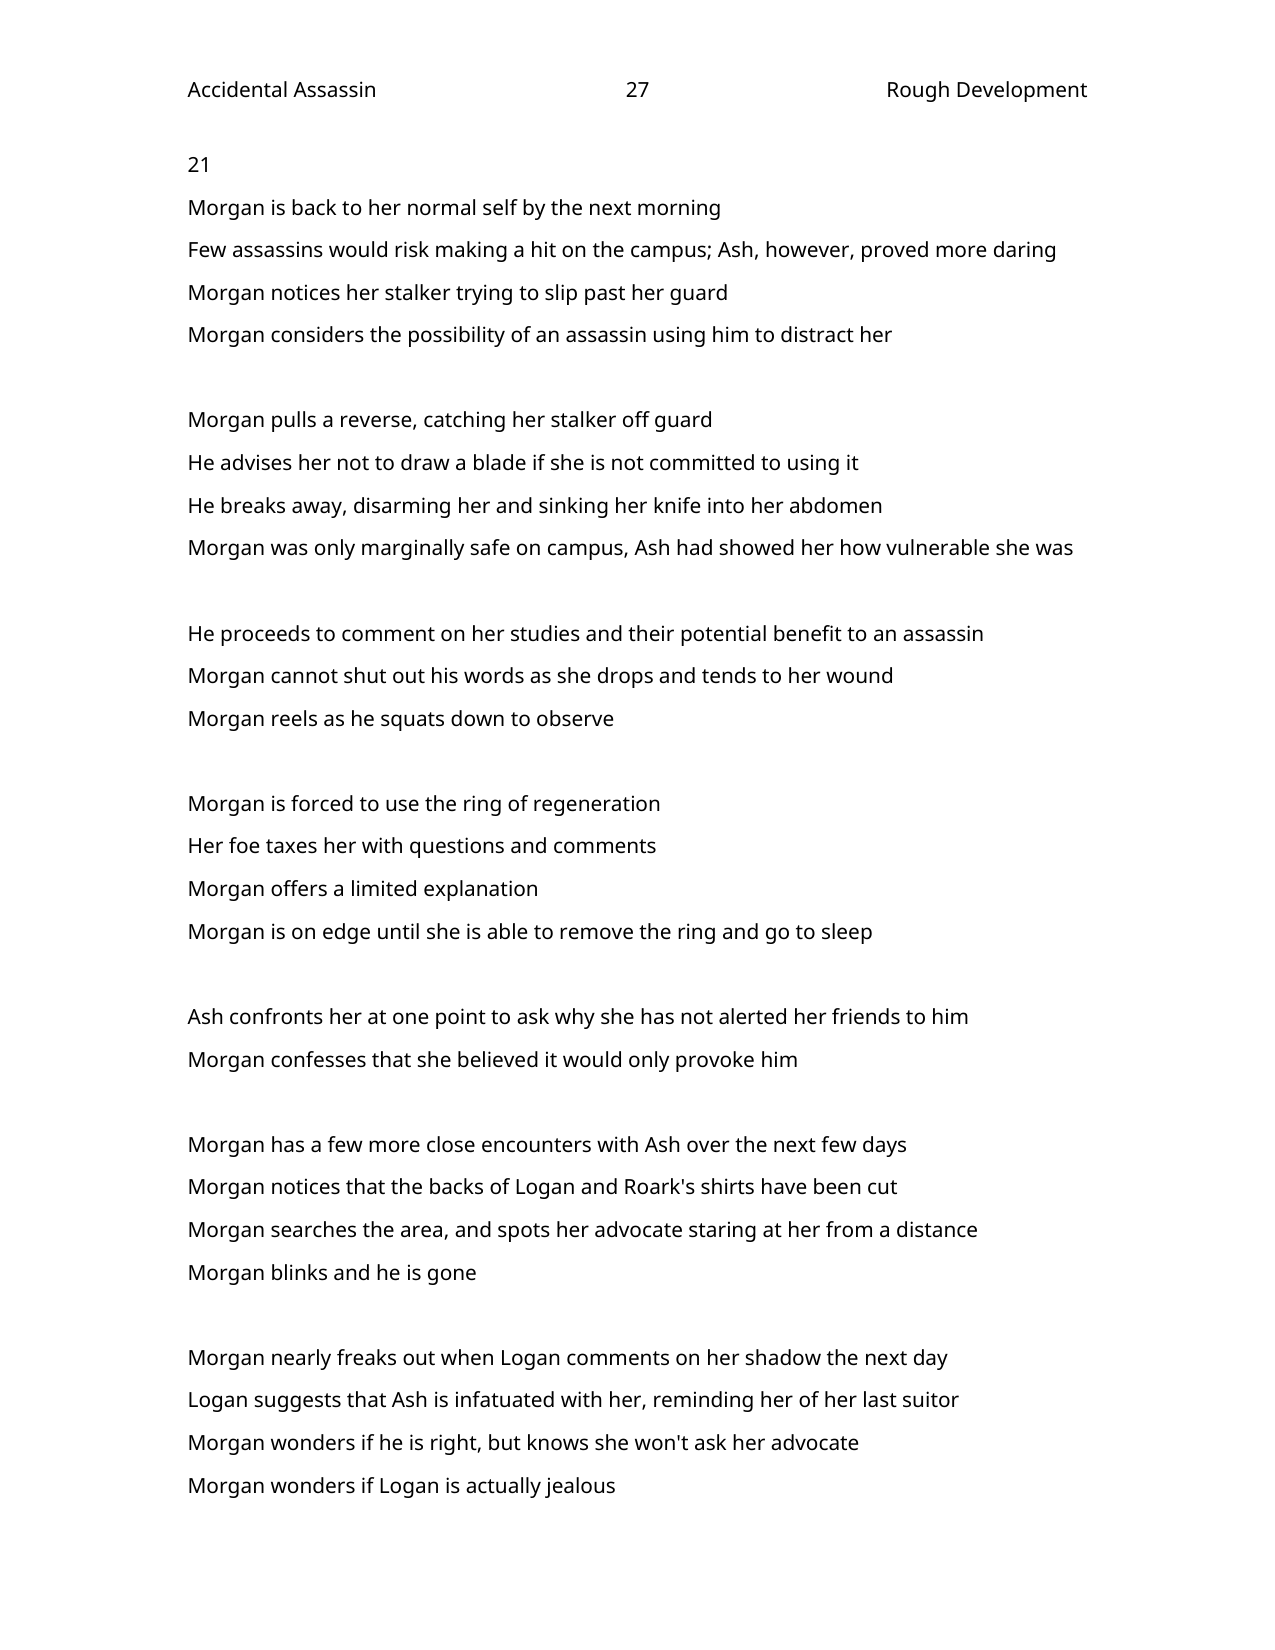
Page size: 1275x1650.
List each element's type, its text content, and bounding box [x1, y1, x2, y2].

text Morgan searches the area, and spots her advocate staring at her from a distance [187, 1215, 1087, 1243]
text Morgan confesses that she believed it would only provoke him [187, 1045, 1087, 1073]
text Logan suggests that Ash is infatuated with her, reminding her of her last suitor [187, 1386, 1087, 1414]
text Morgan notices her stalker trying to slip past her guard [187, 278, 1087, 306]
text Morgan cannot shut out his words as she drops and tends to her wound [187, 661, 1087, 690]
text 21 [187, 150, 1087, 178]
text Morgan offers a limited explanation [187, 874, 1087, 903]
text He breaks away, disarming her and sinking her knife into her abdomen [187, 491, 1087, 519]
text Morgan notices that the backs of Logan and Roark's shirts have been cut [187, 1172, 1087, 1201]
text Morgan is back to her normal self by the next morning [187, 193, 1087, 221]
text Morgan is forced to use the ring of regeneration [187, 789, 1087, 817]
text Few assassins would risk making a hit on the campus; Ash, however, proved more daring [187, 235, 1087, 264]
text Morgan is on edge until she is able to remove the ring and go to sleep [187, 917, 1087, 945]
text Morgan was only marginally safe on campus, Ash had showed her how vulnerable she was [187, 533, 1087, 562]
text Morgan pulls a reverse, catching her stalker off guard [187, 406, 1087, 434]
text Her foe taxes her with questions and comments [187, 832, 1087, 860]
text Morgan wonders if Logan is actually jealous [187, 1471, 1087, 1499]
text Morgan nearly freaks out when Logan comments on her shadow the next day [187, 1343, 1087, 1371]
text Ash confronts her at one point to ask why she has not alerted her friends to him [187, 1002, 1087, 1031]
text Morgan blinks and he is gone [187, 1258, 1087, 1286]
text Morgan considers the possibility of an assassin using him to distract her [187, 320, 1087, 349]
text He proceeds to comment on her studies and their potential benefit to an assassin [187, 619, 1087, 647]
text Morgan wonders if he is right, but knows she won't ask her advocate [187, 1428, 1087, 1457]
text Morgan has a few more close encounters with Ash over the next few days [187, 1130, 1087, 1158]
text He advises her not to draw a blade if she is not committed to using it [187, 448, 1087, 477]
text Morgan reels as he squats down to observe [187, 704, 1087, 732]
